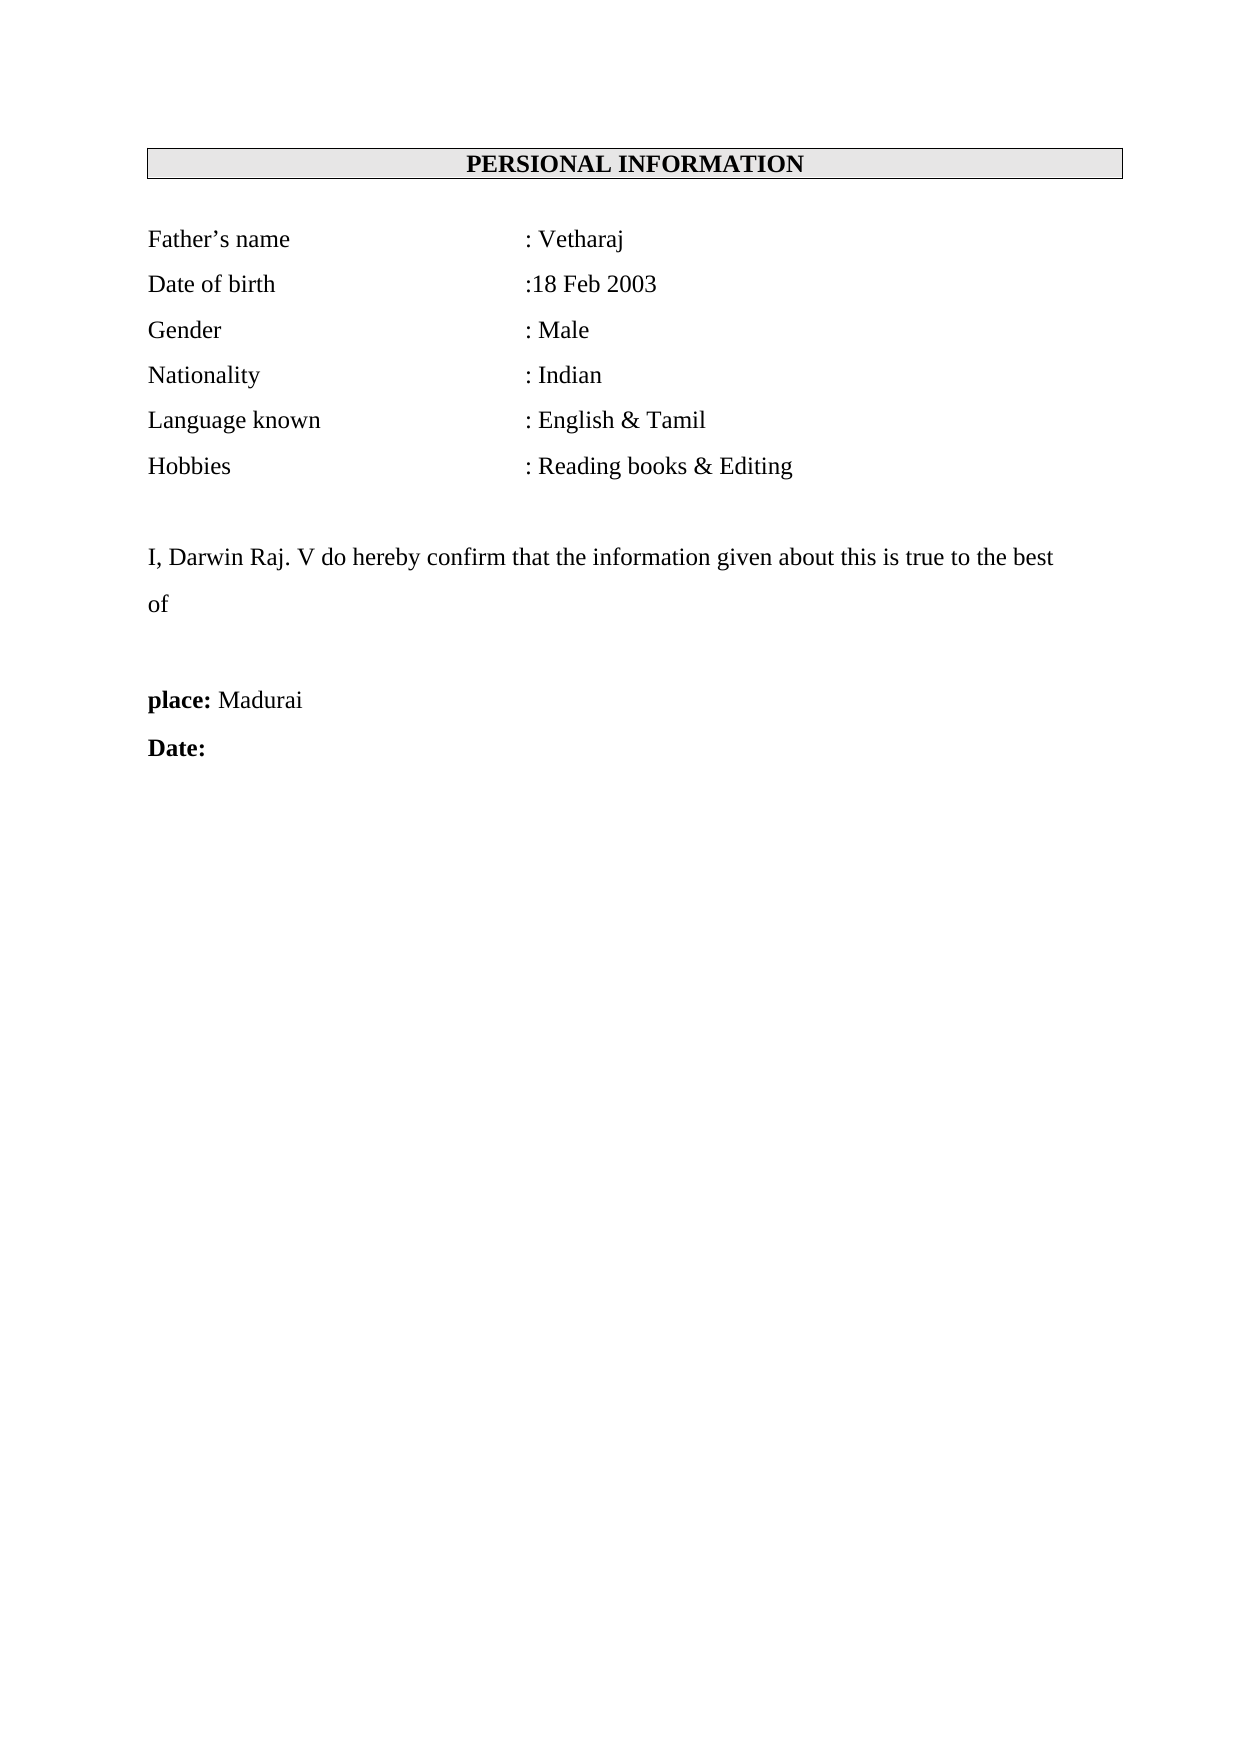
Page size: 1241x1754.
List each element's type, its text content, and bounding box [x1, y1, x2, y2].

text Date: [148, 733, 1107, 761]
text Father’s name : Vetharaj [148, 224, 1107, 253]
text I, Darwin Raj. V do hereby confirm that the information given about this is true to the best [148, 542, 1107, 571]
text place: Madurai [148, 685, 1107, 714]
table_header PERSIONAL INFORMATION [148, 149, 1122, 177]
text Date of birth :18 Feb 2003 [148, 269, 1107, 298]
text Hobbies : Reading books & Editing [148, 451, 1107, 480]
text Nationality : Indian [148, 360, 1107, 389]
text Language known : English & Tamil [148, 406, 1107, 434]
text Gender : Male [148, 315, 1107, 343]
text of [148, 589, 1107, 618]
